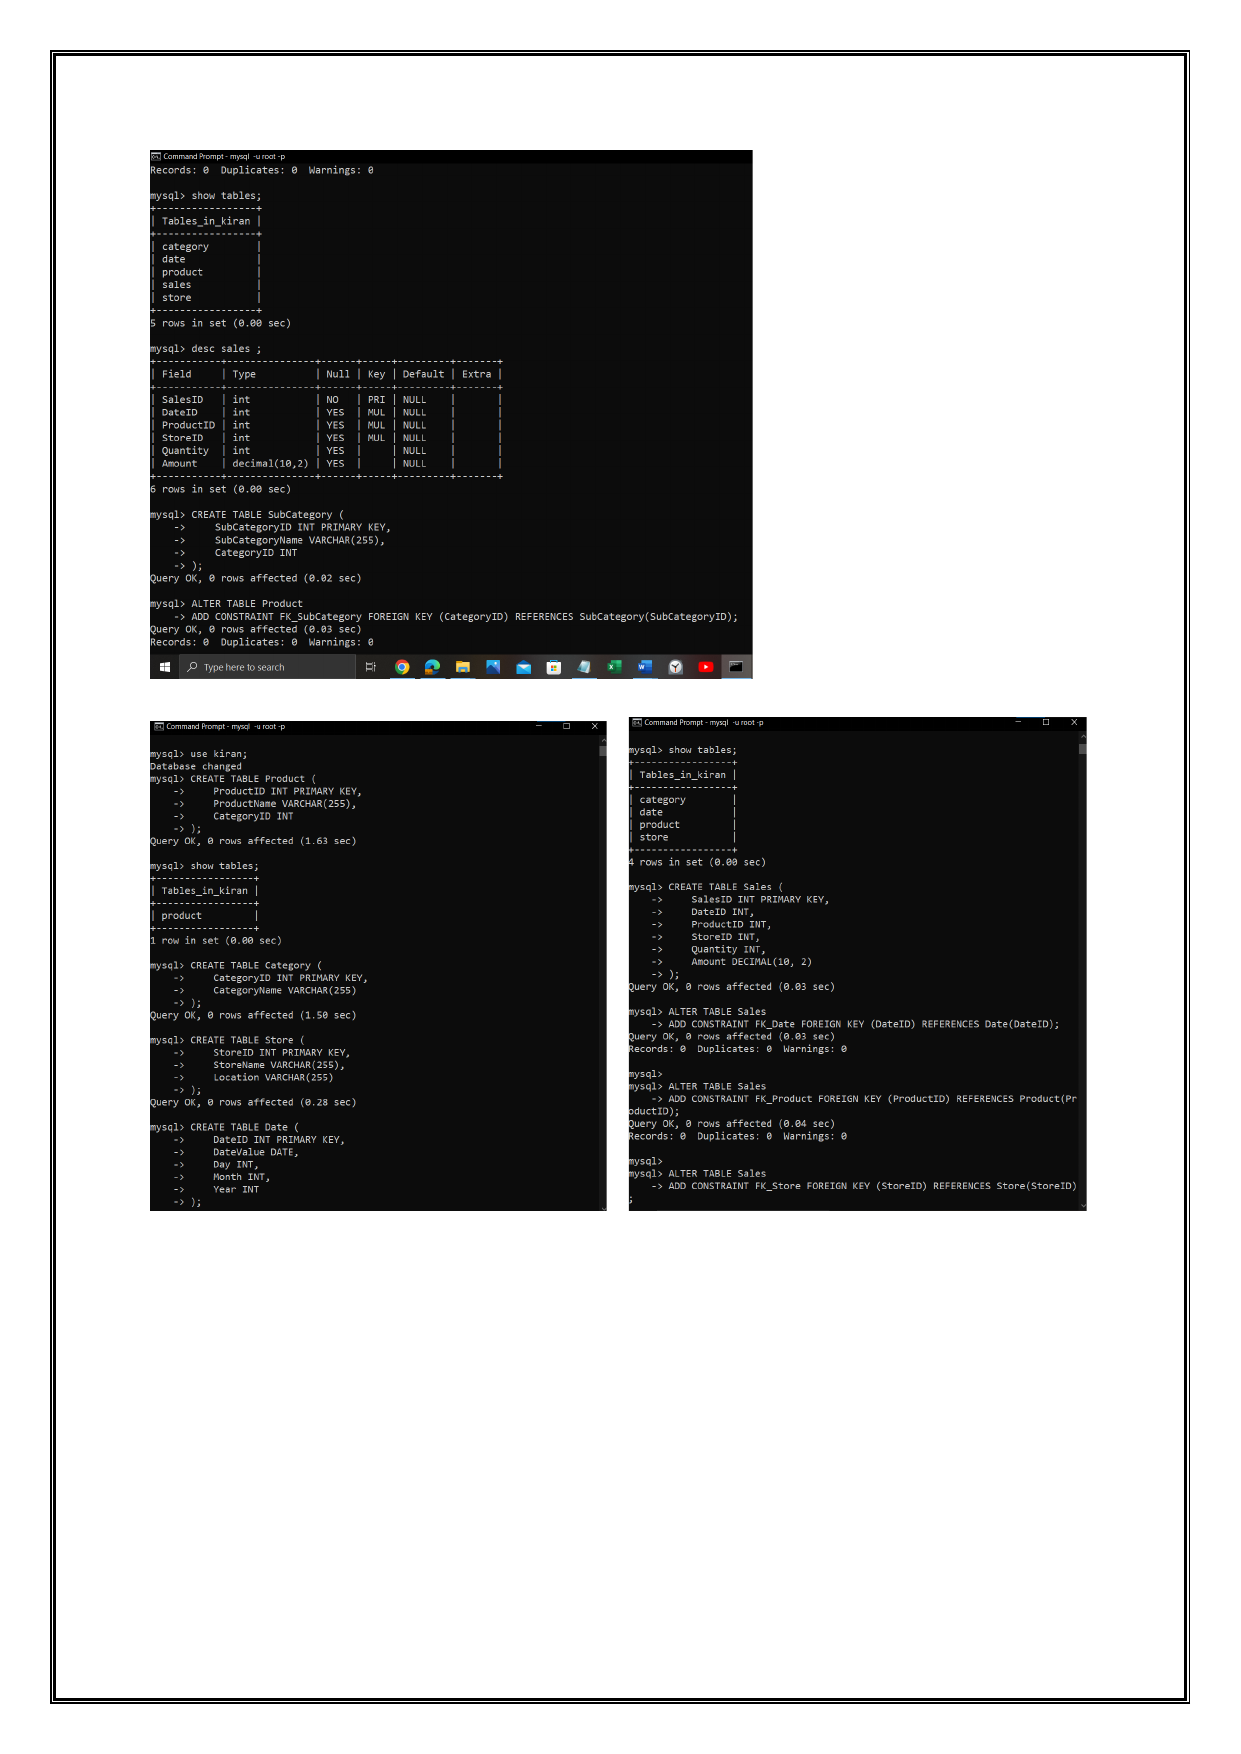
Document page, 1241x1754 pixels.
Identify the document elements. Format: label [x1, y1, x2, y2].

picture [150, 150, 753, 679]
picture [150, 721, 607, 1211]
picture [628, 717, 1087, 1211]
